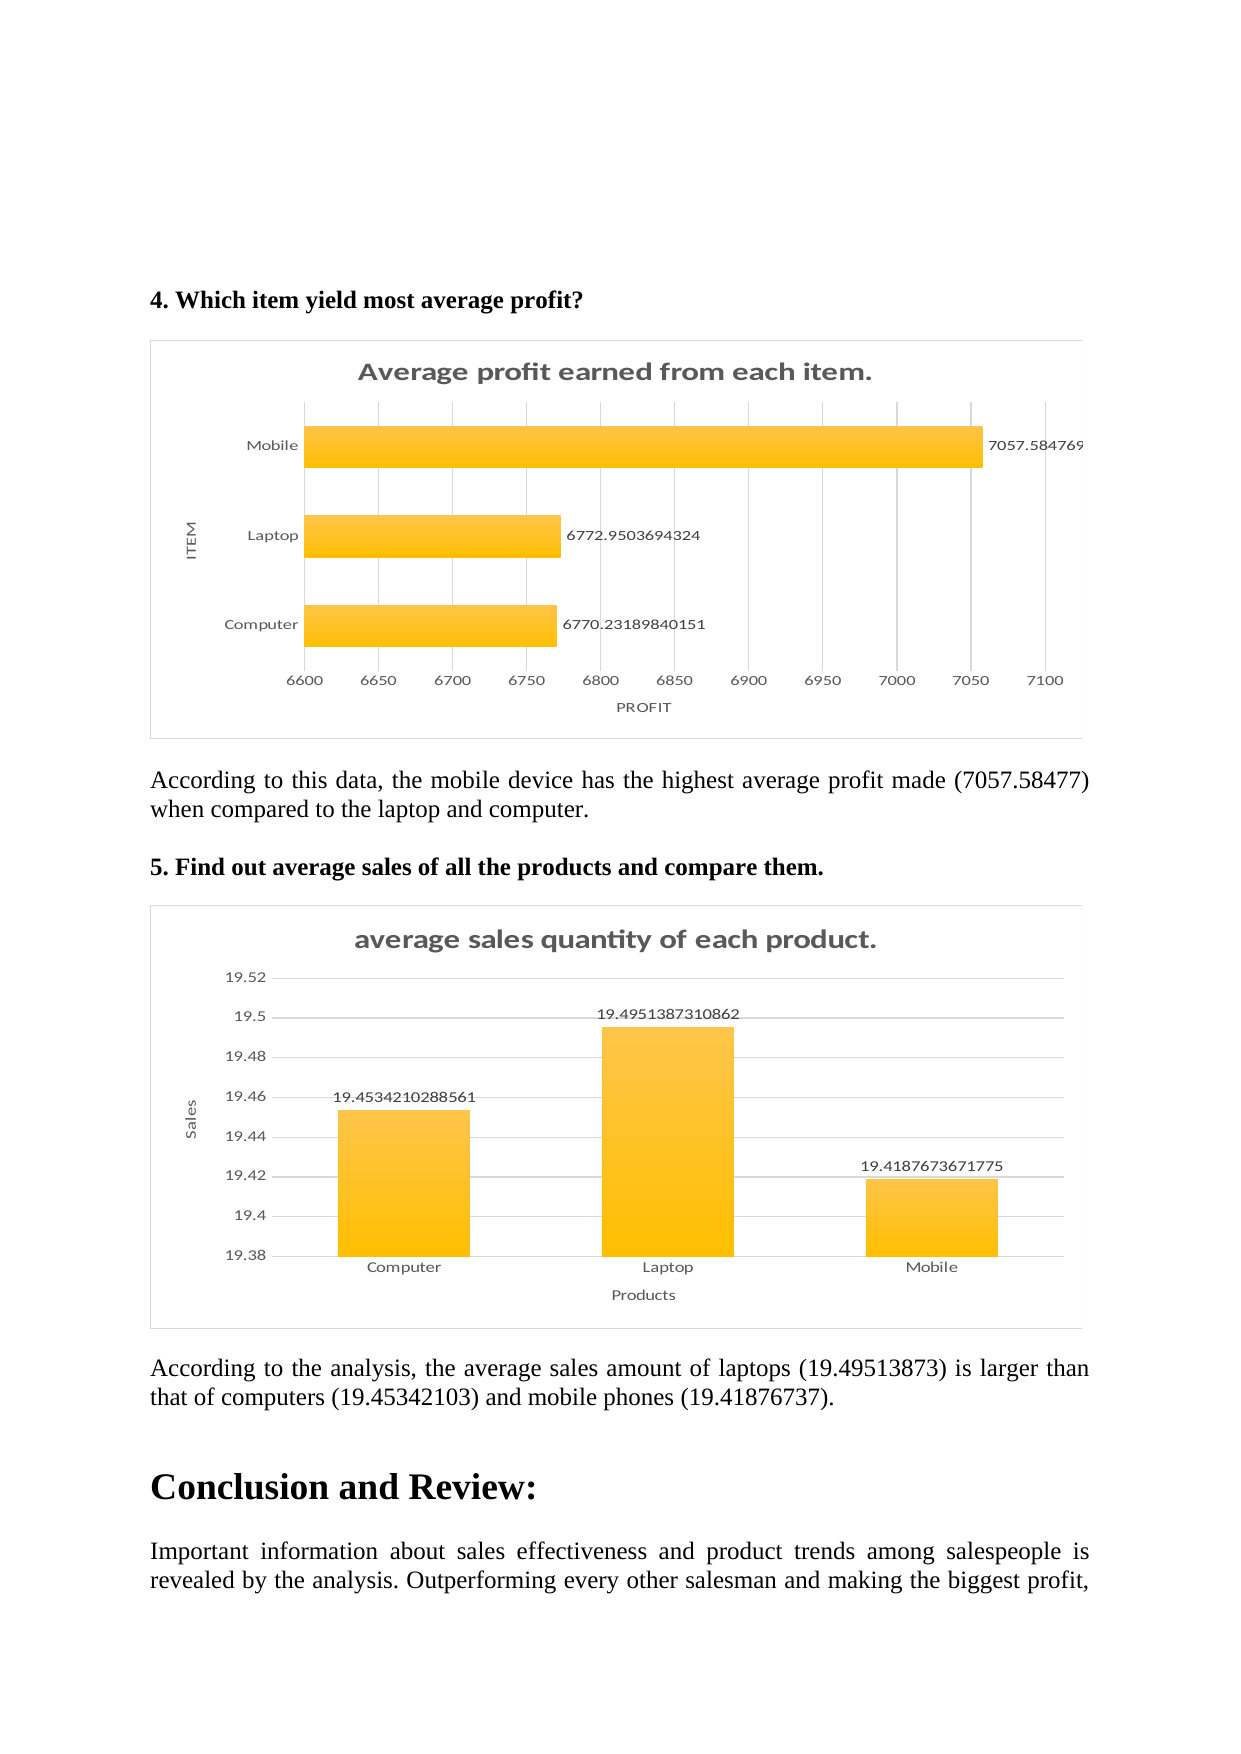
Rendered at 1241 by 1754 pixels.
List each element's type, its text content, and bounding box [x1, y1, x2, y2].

text According to the analysis, the average sales amount of laptops (19.49513873) is larger than that of computers (19.45342103) and mobile phones (19.41876737). [150, 1353, 1090, 1411]
text 5. Find out average sales of all the products and compare them. [150, 852, 1090, 881]
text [150, 1536, 1090, 1593]
text Conclusion and Review: [150, 1464, 1090, 1507]
text According to this data, the mobile device has the highest average profit made (7057.58477) when compared to the laptop and computer. [150, 766, 1090, 823]
text 4. Which item yield most average profit? [150, 285, 1090, 313]
